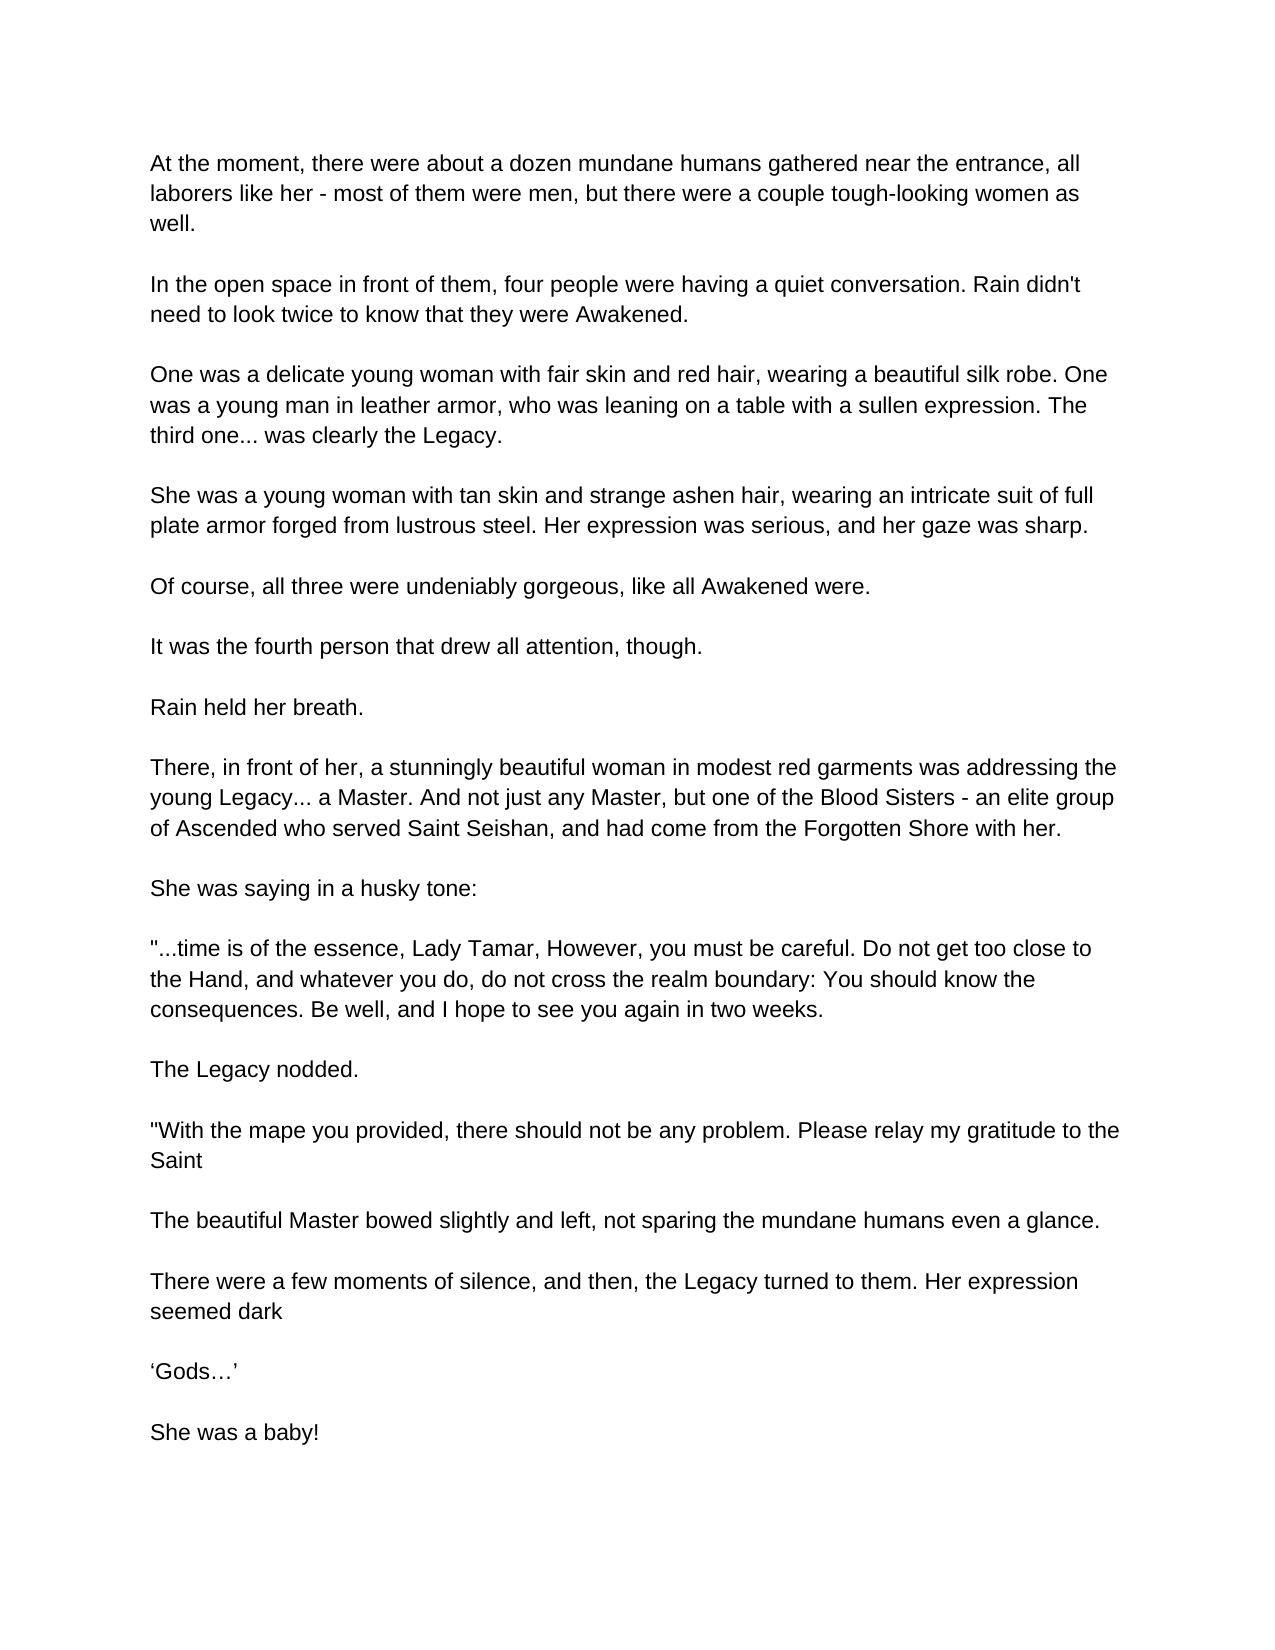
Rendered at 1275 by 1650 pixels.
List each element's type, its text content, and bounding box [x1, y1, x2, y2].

text There were a few moments of silence, and then, the Legacy turned to them. Her expression seemed dark [150, 1268, 1125, 1324]
text Of course, all three were undeniably gorgeous, like all Awakened were. [150, 573, 1125, 599]
text At the moment, there were about a dozen mundane humans gathered near the entrance, all laborers like her - most of them were men, but there were a couple tough-looking women as well. [150, 150, 1125, 237]
text She was a young woman with tan skin and strange ashen hair, wearing an intricate suit of full plate armor forged from lustrous steel. Her expression was serious, and her gaze was sharp. [150, 482, 1125, 539]
text "With the mape you provided, there should not be any problem. Please relay my gratitude to the Saint [150, 1117, 1125, 1173]
text She was a baby! [150, 1419, 1125, 1445]
text One was a delicate young woman with fair skin and red hair, wearing a beautiful silk robe. One was a young man in leather armor, who was leaning on a table with a sullen expression. The third one... was clearly the Legacy. [150, 361, 1125, 448]
text The beautiful Master bowed slightly and left, not sparing the mundane humans even a glance. [150, 1207, 1125, 1234]
text "...time is of the essence, Lady Tamar, However, you must be careful. Do not get too close to the Hand, and whatever you do, do not cross the realm boundary: You should know the consequences. Be well, and I hope to see you again in two weeks. [150, 935, 1125, 1022]
text It was the fourth person that drew all attention, though. [150, 633, 1125, 660]
text Rain held her breath. [150, 694, 1125, 720]
text There, in front of her, a stunningly beautiful woman in modest red garments was addressing the young Legacy... a Master. And not just any Master, but one of the Blood Sisters - an elite group of Ascended who served Saint Seishan, and had come from the Forgotten Shore with her. [150, 754, 1125, 841]
text ‘Gods…’ [150, 1358, 1125, 1385]
text She was saying in a husky tone: [150, 875, 1125, 901]
text The Legacy nodded. [150, 1056, 1125, 1083]
text In the open space in front of them, four people were having a quiet conversation. Rain didn't need to look twice to know that they were Awakened. [150, 271, 1125, 327]
